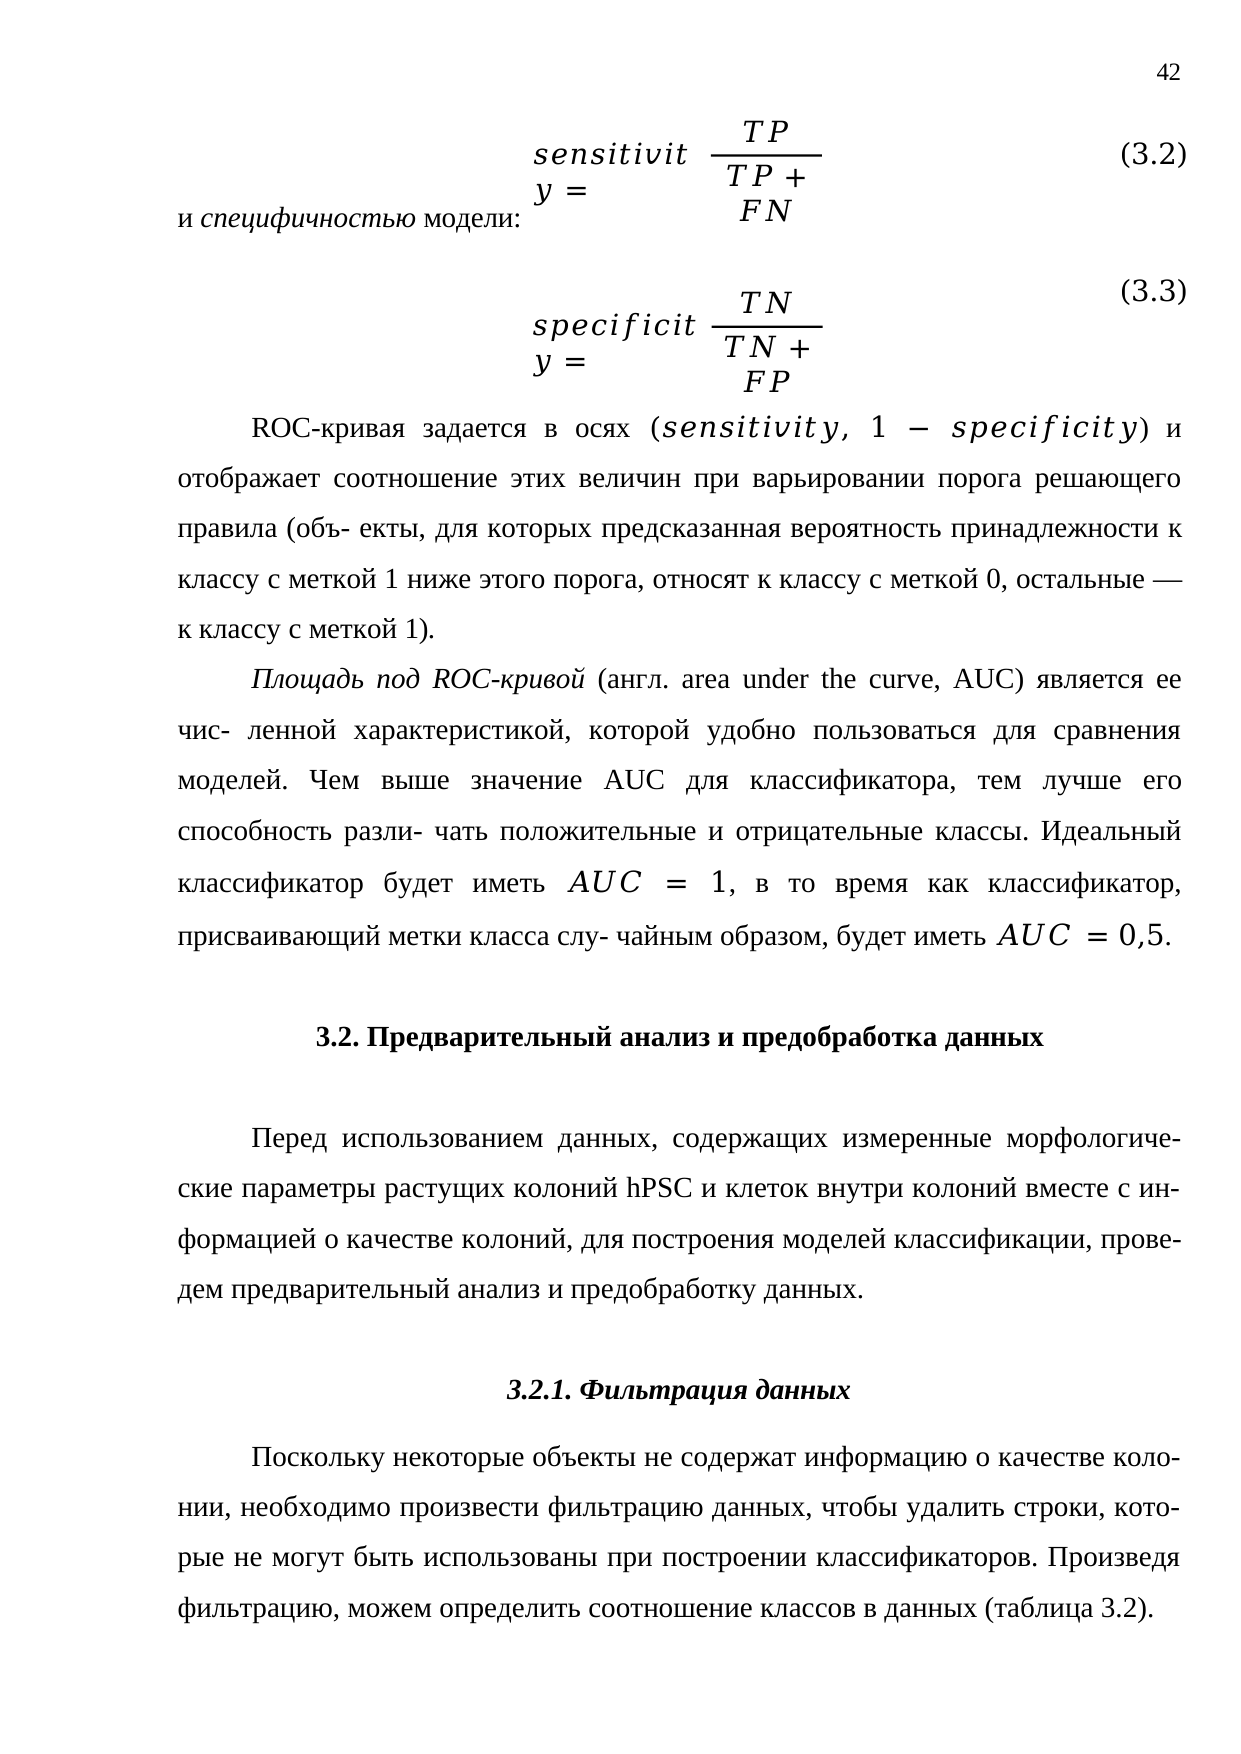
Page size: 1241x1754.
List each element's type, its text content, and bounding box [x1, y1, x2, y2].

text 𝑠𝑝𝑒𝑐𝑖𝑓𝑖𝑐𝑖𝑡𝑦 = [531, 307, 704, 377]
text 𝑇𝑃 + 𝐹𝑁 [708, 157, 824, 227]
text Перед использованием данных, содержащих измеренные морфологиче- ские параметры растущих колоний hPSC и клеток внутри колоний вместе с ин- формацией о качестве колоний, для построения моделей классификации, прове- дем предварительный анализ и предобработку данных. [177, 1120, 1182, 1304]
text Площадь под ROC-кривой (англ. area under the curve, AUС) является ее чис- ленной характеристикой, которой удобно пользоваться для сравнения моделей. Чем выше значение AUC для классификатора, тем лучше его способность разли- чать положительные и отрицательные классы. Идеальный классификатор будет иметь 𝐴𝑈𝐶 = 1, в то время как классификатор, присваивающий метки класса слу- чайным образом, будет иметь 𝐴𝑈𝐶 = 0,5. [177, 662, 1182, 952]
text 𝑇𝑁 [709, 284, 824, 319]
text ROC-кривая задается в осях (𝑠𝑒𝑛𝑠𝑖𝑡𝑖𝑣𝑖𝑡𝑦, 1 − 𝑠𝑝𝑒𝑐𝑖𝑓𝑖𝑐𝑖𝑡𝑦) и отображает соотношение этих величин при варьировании порога решающего правила (объ- екты, для которых предсказанная вероятность принадлежности к классу с меткой 1 ниже этого порога, относят к классу с меткой 0, остальные — к классу с меткой 1). [177, 408, 1182, 645]
text 𝑠𝑒𝑛𝑠𝑖𝑡𝑖𝑣𝑖𝑡𝑦 = [531, 136, 704, 206]
text 𝑇𝑃 [708, 113, 824, 148]
subtitle Предварительный анализ и предобработка данных [316, 1019, 1196, 1053]
text (3.2) [1118, 134, 1196, 171]
text (3.3) [1118, 271, 1196, 307]
text 𝑇𝑁 + 𝐹𝑃 [709, 328, 824, 398]
text и специфичностью модели: [177, 201, 521, 234]
text Поскольку некоторые объекты не содержат информацию о качестве коло- нии, необходимо произвести фильтрацию данных, чтобы удалить строки, кото- рые не могут быть использованы при построении классификаторов. Произведя фильтрацию, можем определить соотношение классов в данных (таблица 3.2). [177, 1439, 1181, 1623]
subtitle Фильтрация данных [507, 1372, 1196, 1406]
